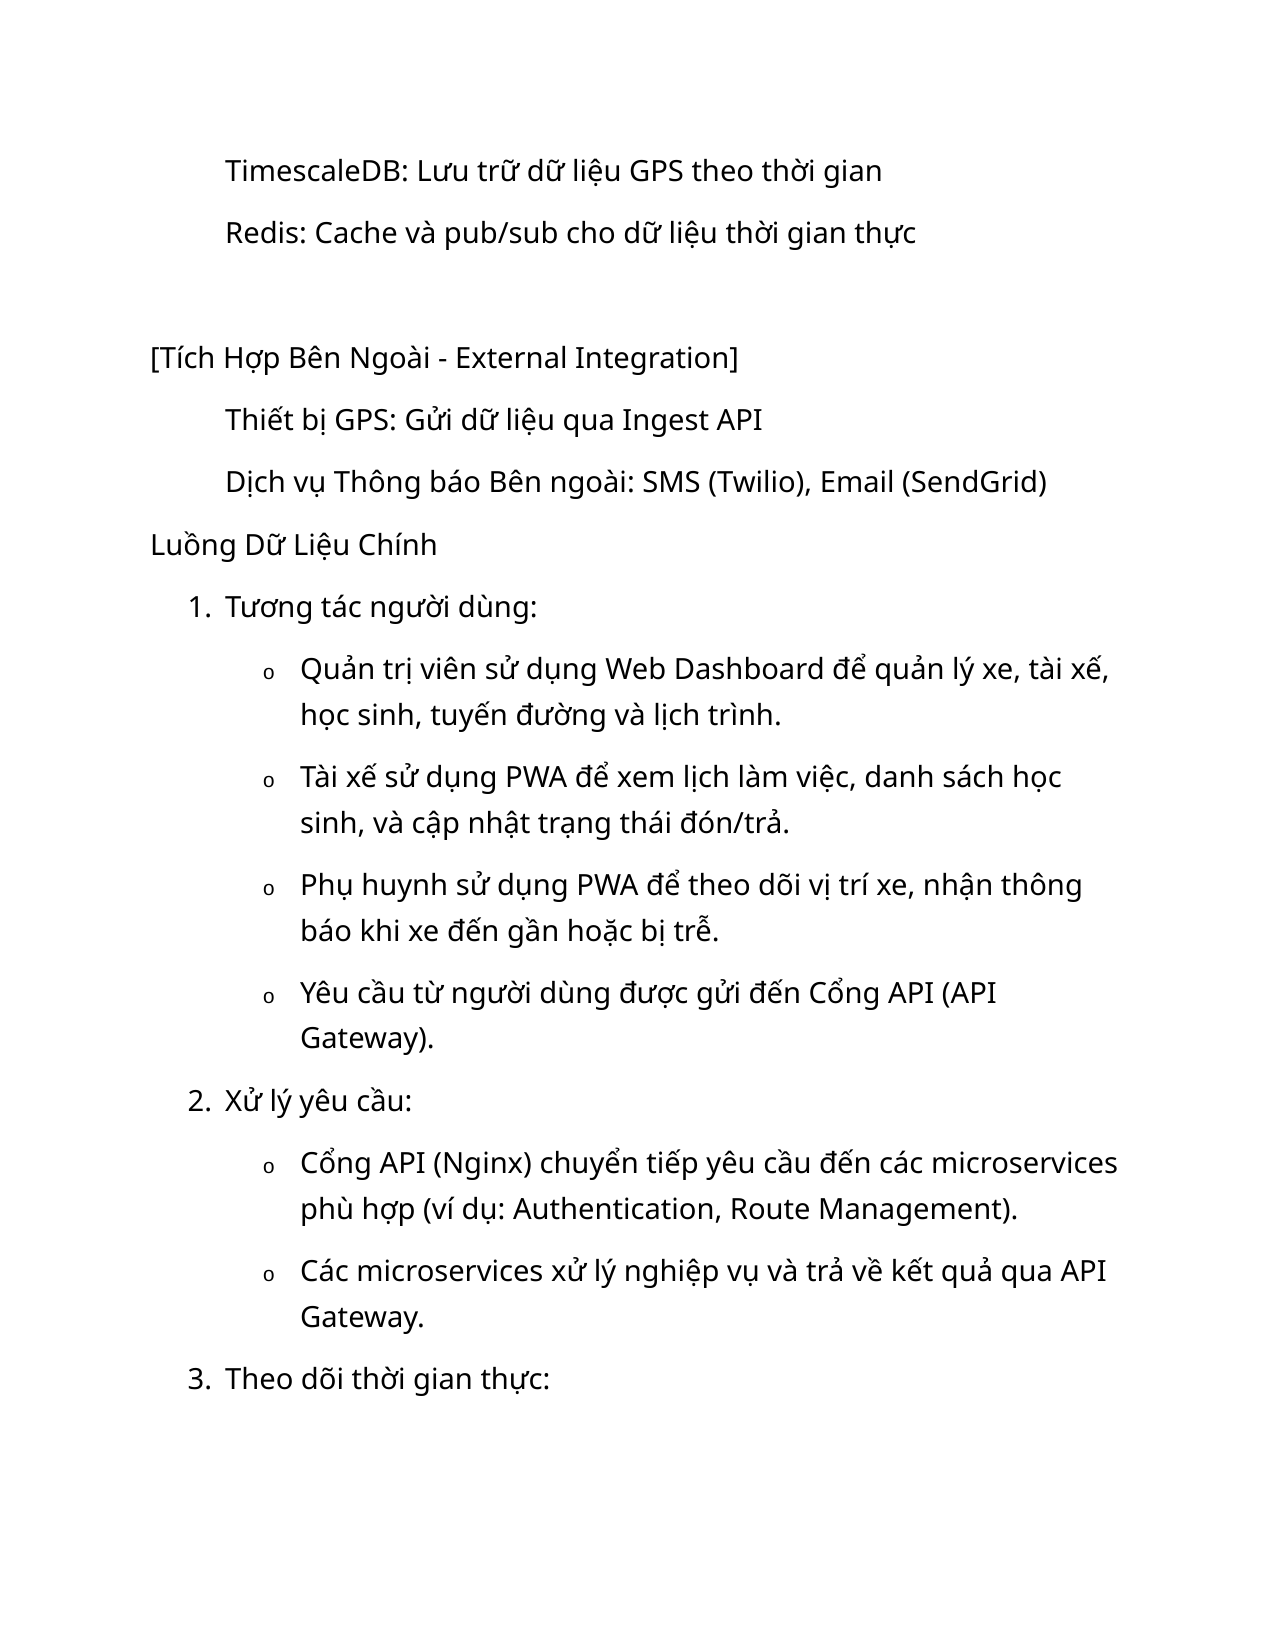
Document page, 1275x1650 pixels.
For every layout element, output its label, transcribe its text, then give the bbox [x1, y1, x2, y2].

list Cổng API (Nginx) chuyển tiếp yêu cầu đến các microservices phù hợp (ví dụ: Authentication, Route Management). [262, 1142, 1125, 1228]
text Dịch vụ Thông báo Bên ngoài: SMS (Twilio), Email (SendGrid) [150, 461, 1125, 501]
text Thiết bị GPS: Gửi dữ liệu qua Ingest API [150, 399, 1125, 439]
list Quản trị viên sử dụng Web Dashboard để quản lý xe, tài xế, học sinh, tuyến đường và lịch trình. [262, 648, 1125, 734]
text Luồng Dữ Liệu Chính [150, 524, 1125, 563]
list Tài xế sử dụng PWA để xem lịch làm việc, danh sách học sinh, và cập nhật trạng thái đón/trả. [262, 756, 1125, 842]
list Yêu cầu từ người dùng được gửi đến Cổng API (API Gateway). [262, 972, 1125, 1057]
text Redis: Cache và pub/sub cho dữ liệu thời gian thực [150, 212, 1125, 252]
list Phụ huynh sử dụng PWA để theo dõi vị trí xe, nhận thông báo khi xe đến gần hoặc bị trễ. [262, 864, 1125, 949]
list Theo dõi thời gian thực: [187, 1358, 1125, 1398]
text TimescaleDB: Lưu trữ dữ liệu GPS theo thời gian [150, 150, 1125, 190]
list Tương tác người dùng: [187, 586, 1125, 626]
list Các microservices xử lý nghiệp vụ và trả về kết quả qua API Gateway. [262, 1250, 1125, 1336]
text [Tích Hợp Bên Ngoài - External Integration] [150, 337, 1125, 377]
list Xử lý yêu cầu: [187, 1080, 1125, 1120]
